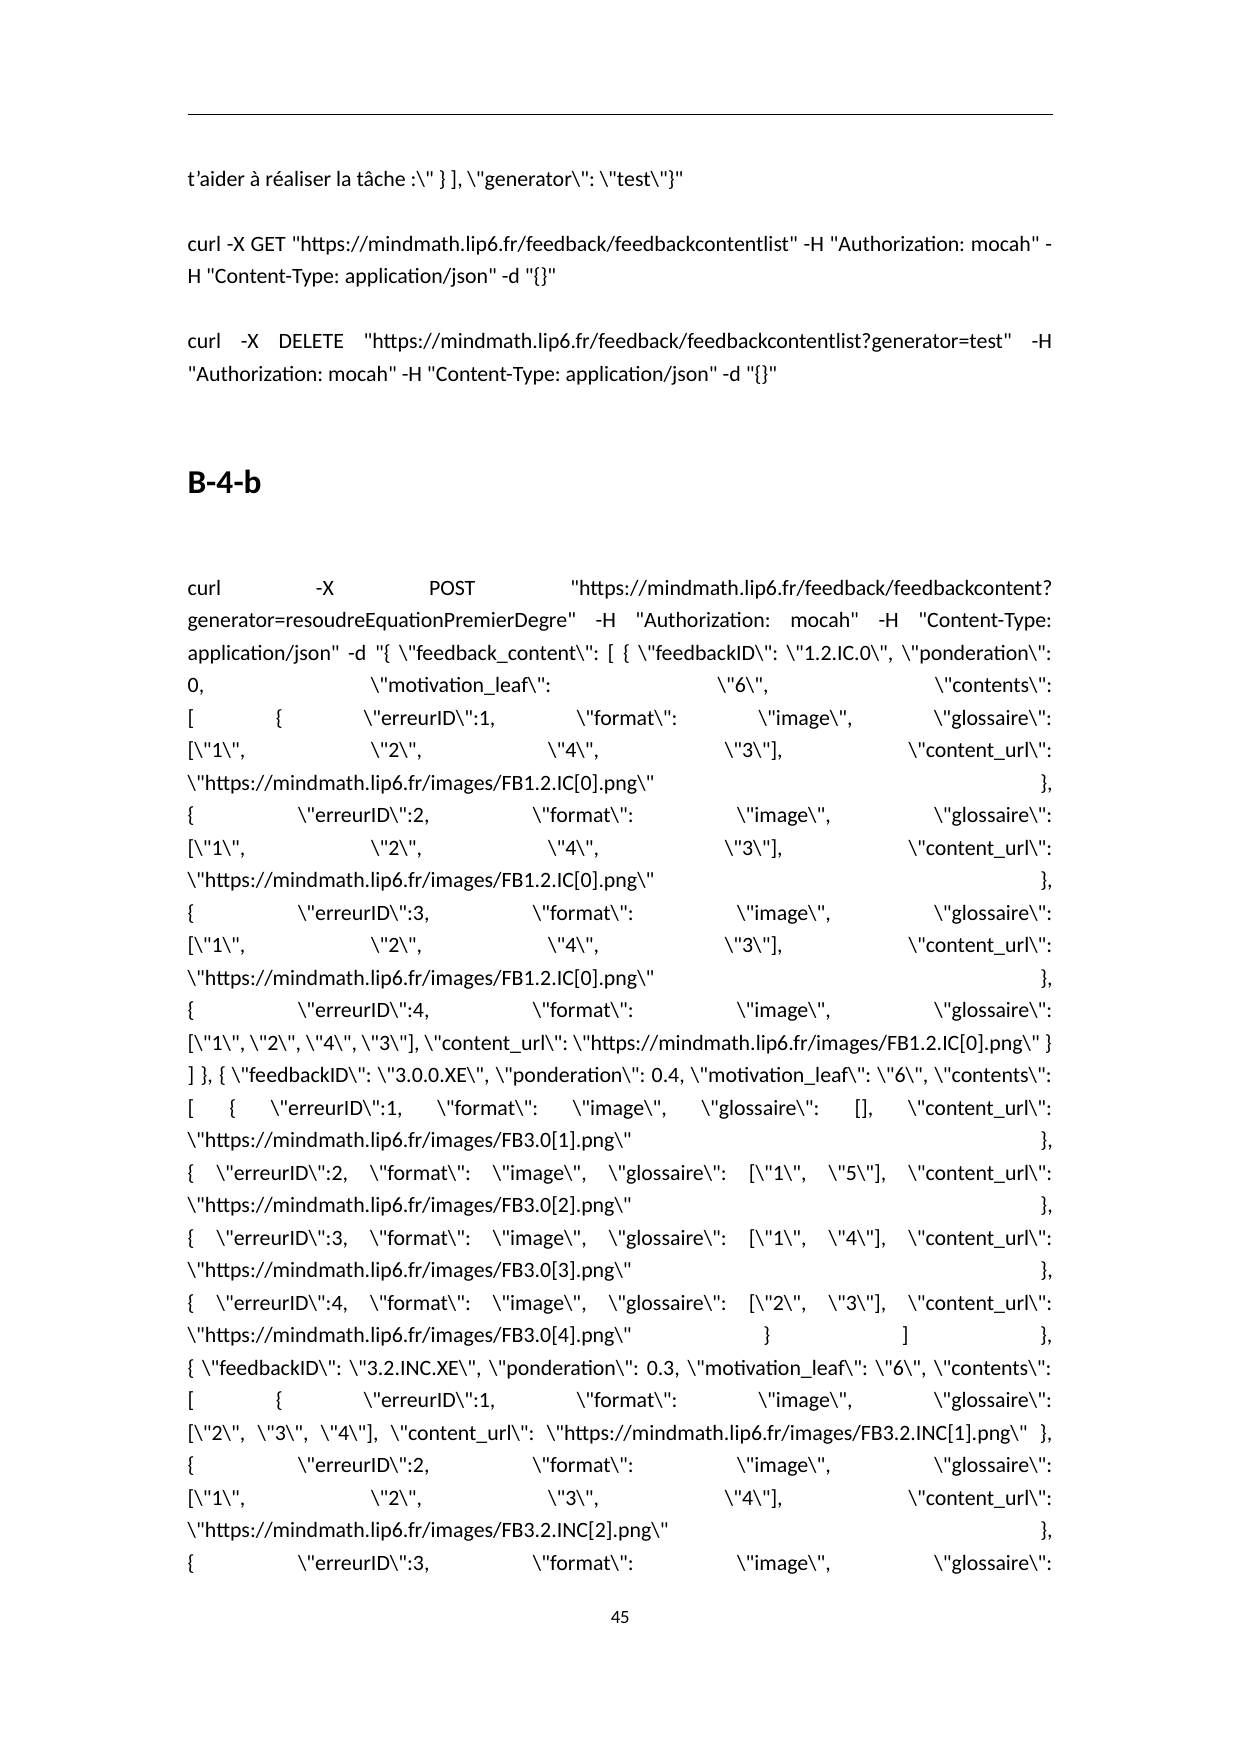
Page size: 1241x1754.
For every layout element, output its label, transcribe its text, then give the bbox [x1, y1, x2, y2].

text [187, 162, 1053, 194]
subtitle B-4-b [187, 449, 1053, 514]
text curl -X GET "https://mindmath.lip6.fr/feedback/feedbackcontentlist" -H "Authorization: mocah" -H "Content-Type: application/json" -d "{}" [187, 227, 1053, 292]
text curl -X DELETE "https://mindmath.lip6.fr/feedback/feedbackcontentlist?generator=test" -H "Authorization: mocah" -H "Content-Type: application/json" -d "{}" [187, 324, 1053, 389]
